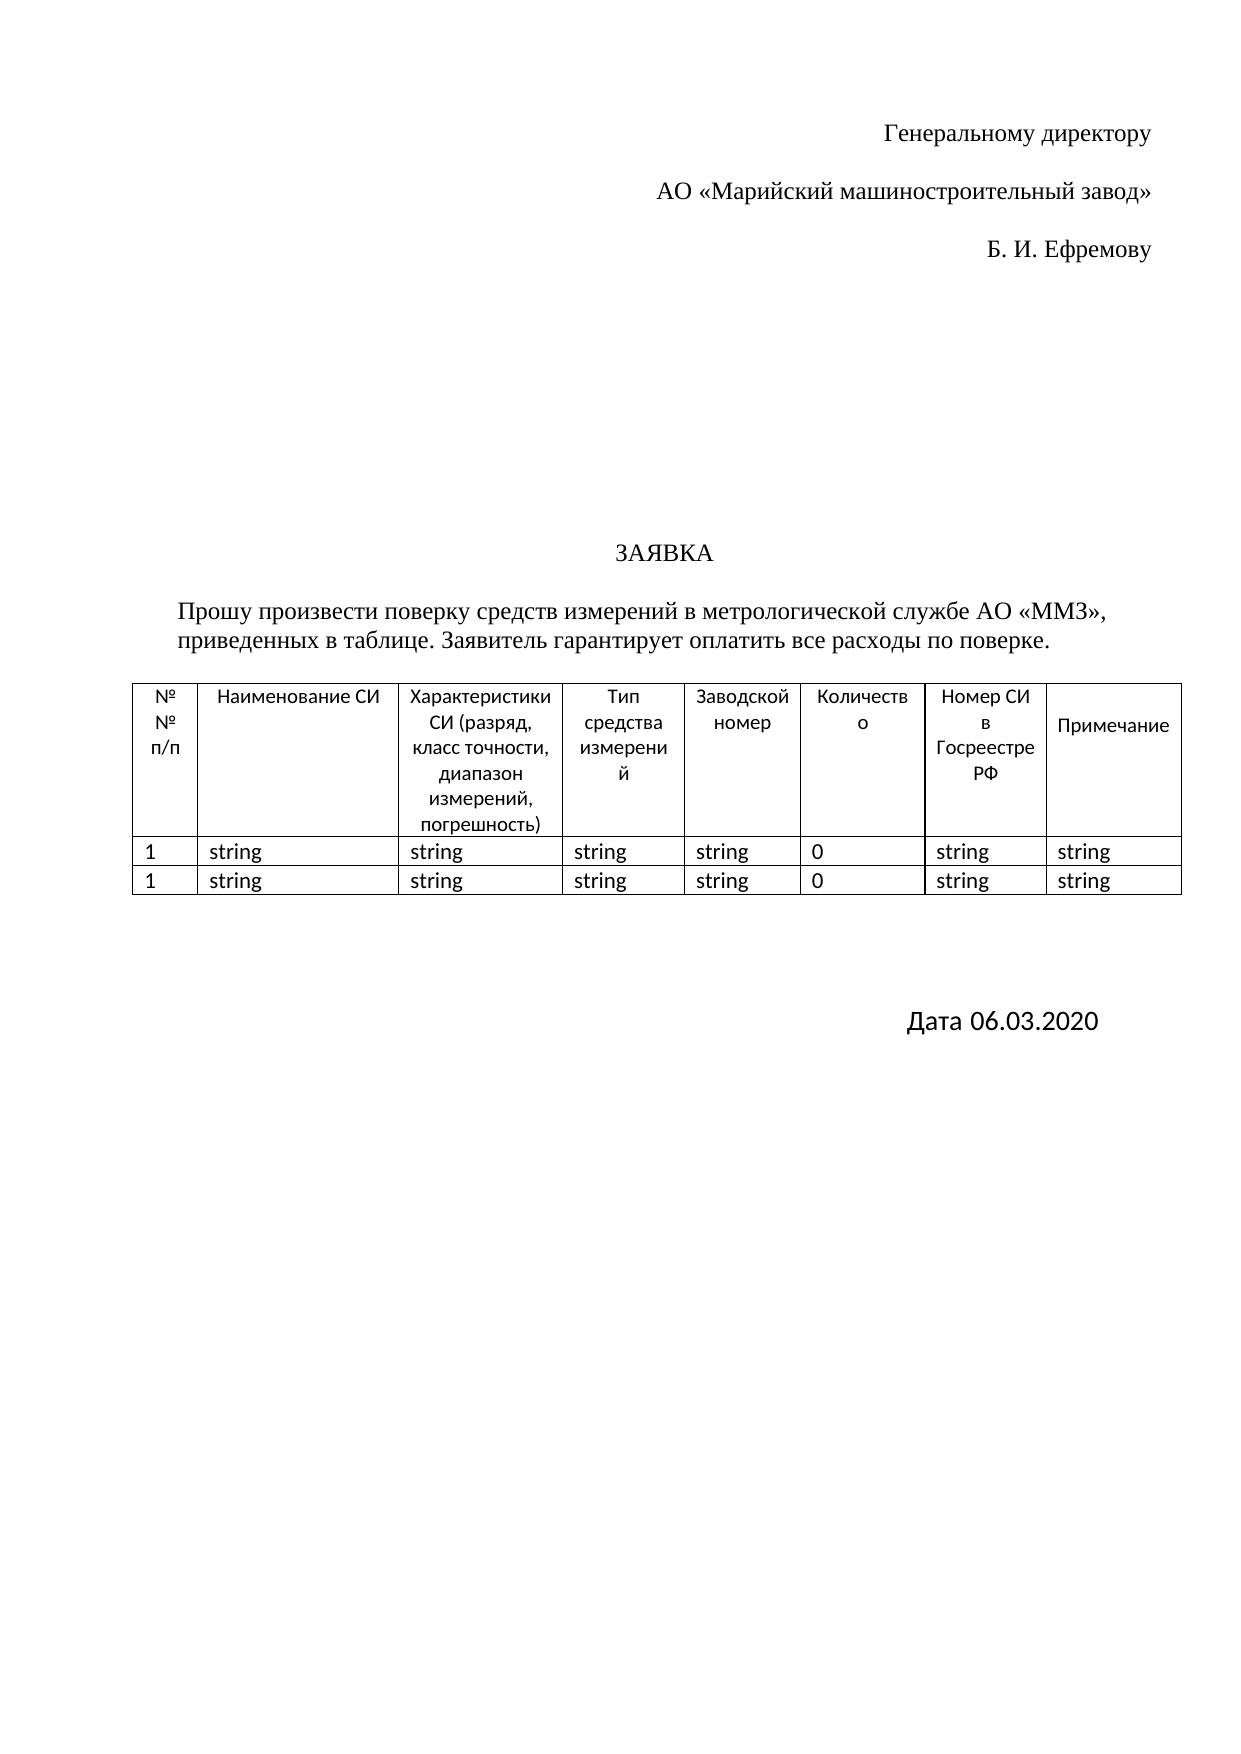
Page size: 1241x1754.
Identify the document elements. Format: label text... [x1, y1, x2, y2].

table_cell string [399, 866, 562, 894]
text ЗАЯВКА [177, 538, 1152, 567]
text Дата 06.03.2020 [177, 1003, 1152, 1037]
table_cell string [685, 866, 800, 894]
table_header №№ п/п [133, 684, 197, 836]
table_cell string [926, 837, 1046, 865]
table_cell 0 [801, 837, 924, 865]
text Генеральному директору [177, 118, 1152, 147]
table_header Тип средства измерений [563, 684, 684, 836]
table_cell string [399, 837, 562, 865]
table_header Наименование СИ [198, 684, 398, 836]
table_cell 1 [133, 866, 197, 894]
table_cell string [1047, 866, 1181, 894]
table_cell string [198, 866, 398, 894]
table_cell 0 [801, 866, 924, 894]
table_header Примечание [1047, 684, 1181, 836]
table_header Количество [801, 684, 924, 836]
table_cell string [198, 837, 398, 865]
table_header Заводской номер [685, 684, 800, 836]
table_header Номер СИ в Госреестре РФ [926, 684, 1046, 836]
table_cell 1 [133, 837, 197, 865]
table_cell string [685, 837, 800, 865]
table_cell string [926, 866, 1046, 894]
table_header Характеристики СИ (разряд, класс точности, диапазон измерений, погрешность) [399, 684, 562, 836]
table_cell string [563, 866, 684, 894]
table_cell string [563, 837, 684, 865]
table_cell string [1047, 837, 1181, 865]
text Прошу произвести поверку средств измерений в метрологической службе АО «ММЗ», приведенных в таблице. Заявитель гарантирует оплатить все расходы по поверке. [177, 596, 1152, 653]
text Б. И. Ефремову [177, 234, 1152, 263]
text АО «Марийский машиностроительный завод» [177, 176, 1152, 205]
